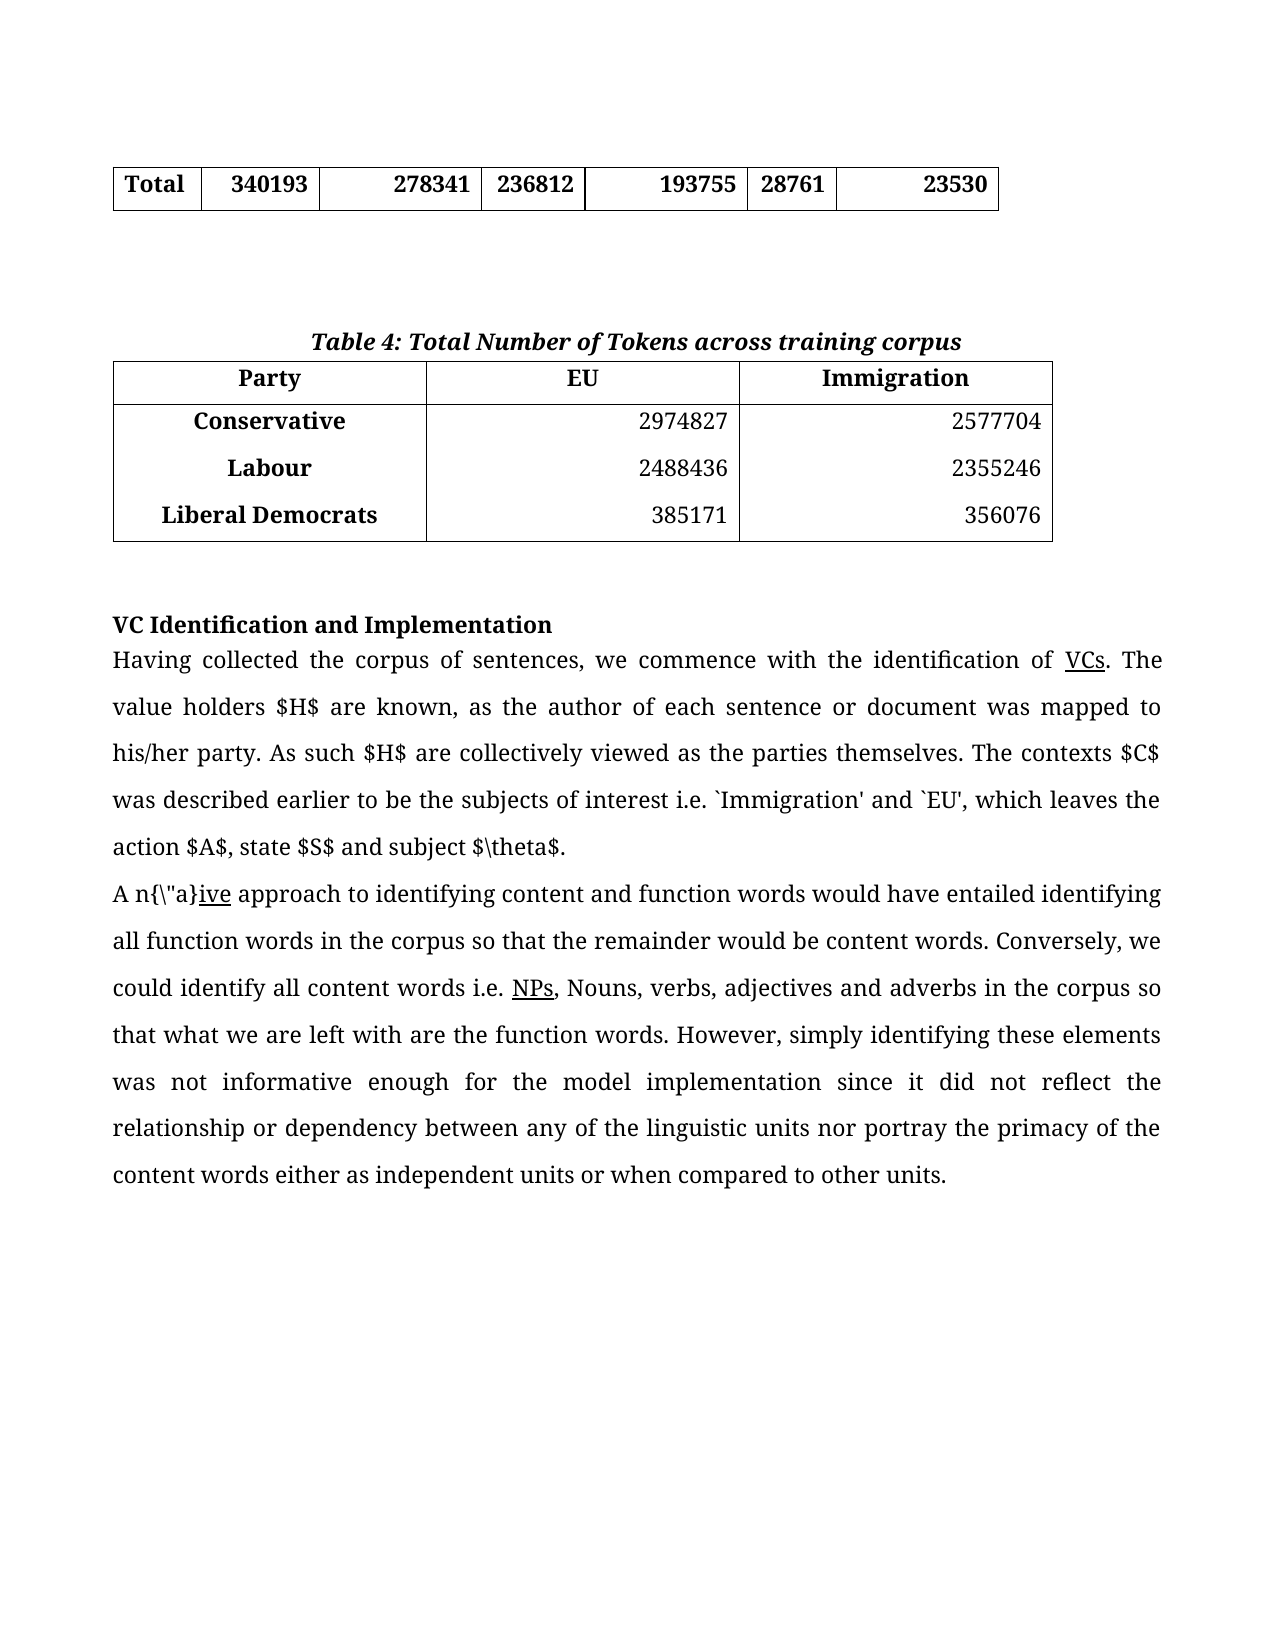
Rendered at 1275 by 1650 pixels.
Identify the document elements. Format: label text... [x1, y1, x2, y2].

table_cell 28761 [748, 168, 836, 210]
text A n{\"a}ive approach to identifying content and function words would have entailed identifying all function words in the corpus so that the remainder would be content words. Conversely, we could identify all content words i.e. NPs, Nouns, verbs, adjectives and adverbs in the corpus so that what we are left with are the function words. However, simply identifying these elements was not informative enough for the model implementation since it did not reflect the relationship or dependency between any of the linguistic units nor portray the primacy of the content words either as independent units or when compared to other units. [112, 878, 1162, 1191]
table_header EU [427, 362, 739, 404]
table_cell Conservative Labour Liberal Democrats [114, 405, 426, 541]
table_cell 278341 [320, 168, 481, 210]
table_cell Total [114, 168, 201, 210]
table_cell 2974827 2488436 385171 [427, 405, 739, 541]
subtitle VC Identification and Implementation [112, 609, 1162, 641]
table_cell 23530 [837, 168, 998, 210]
table_header Party [114, 362, 426, 404]
table_cell 2577704 2355246 356076 [740, 405, 1052, 541]
table_cell 236812 [482, 168, 584, 210]
table_cell 340193 [202, 168, 319, 210]
table_header Immigration [740, 362, 1052, 404]
text Having collected the corpus of sentences, we commence with the identification of VCs. The value holders $H$ are known, as the author of each sentence or document was mapped to his/her party. As such $H$ are collectively viewed as the parties themselves. The contexts $C$ was described earlier to be the subjects of interest i.e. `Immigration' and `EU', which leaves the action $A$, state $S$ and subject $\theta$. [112, 644, 1162, 862]
table_cell 193755 [586, 168, 747, 210]
